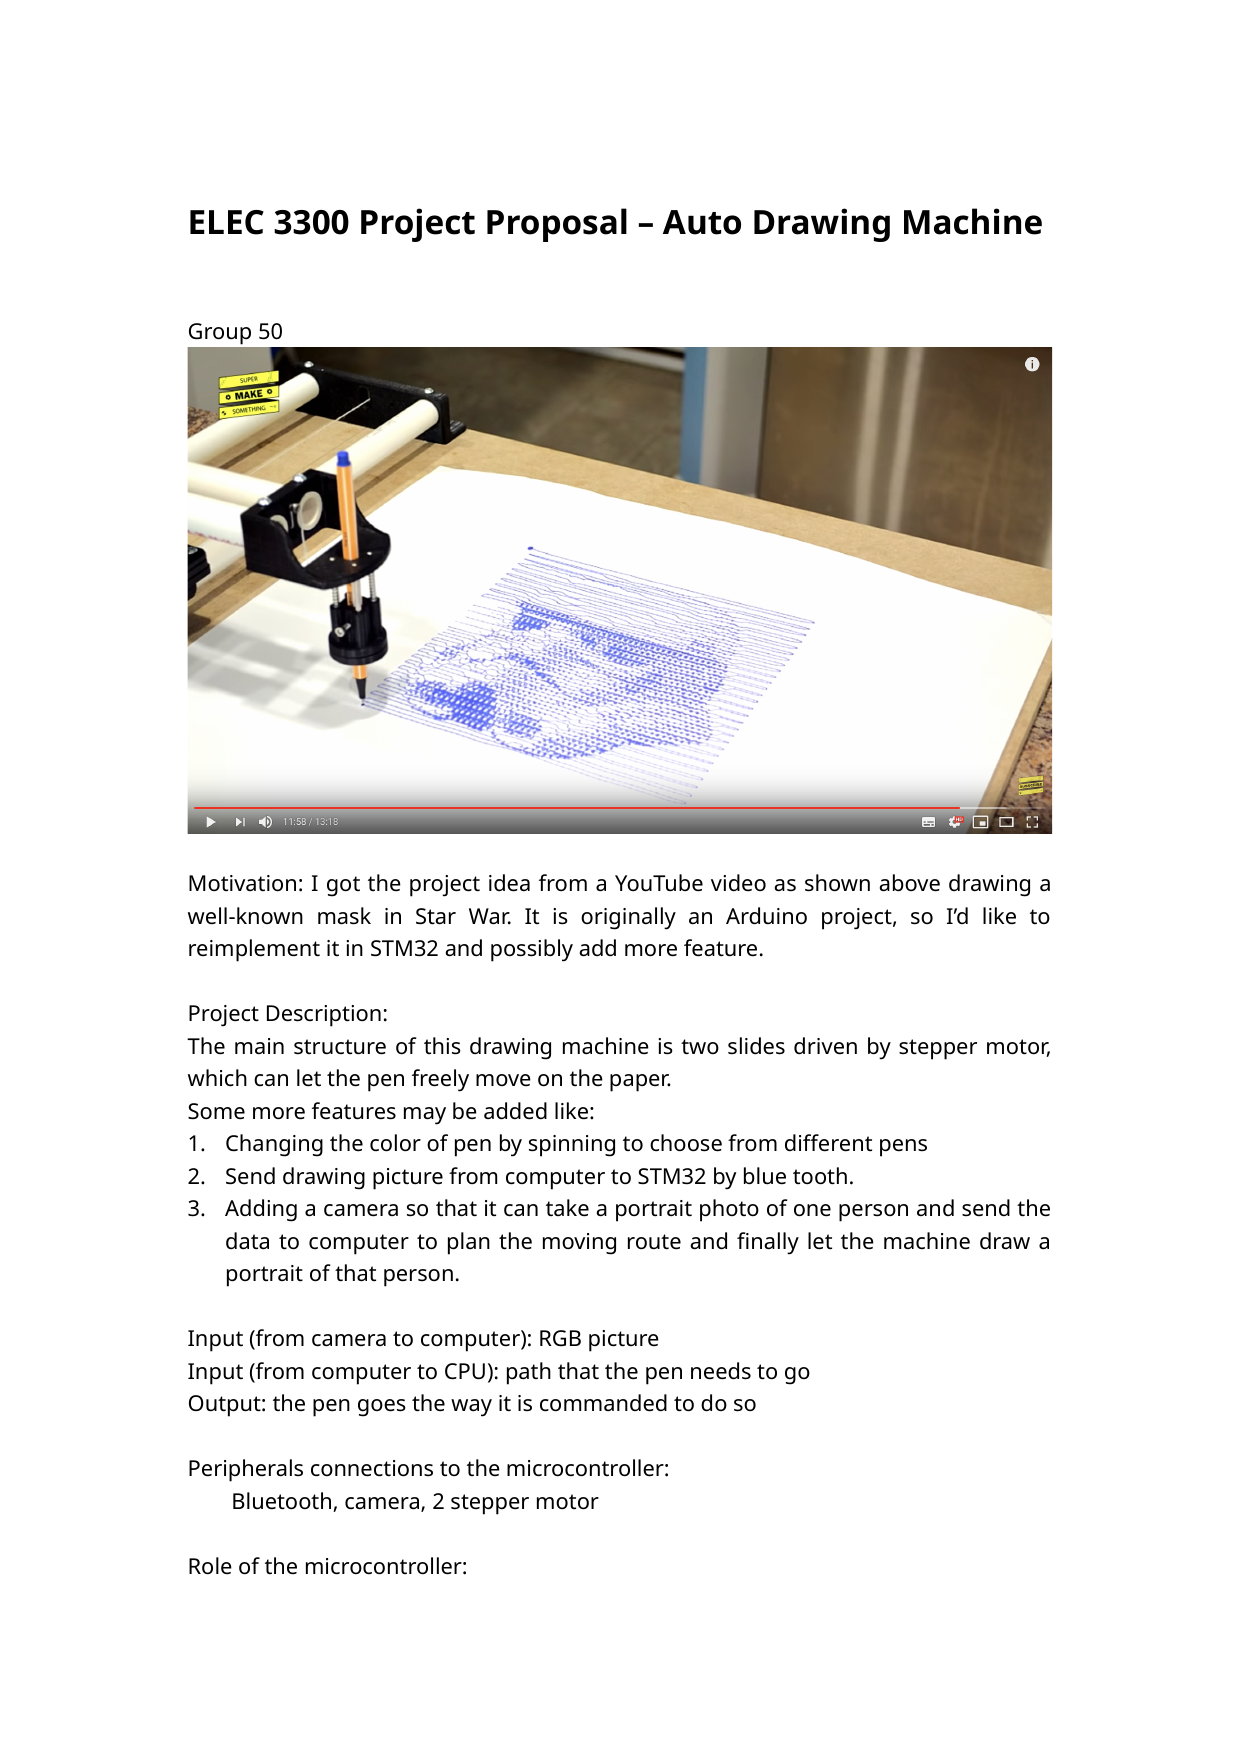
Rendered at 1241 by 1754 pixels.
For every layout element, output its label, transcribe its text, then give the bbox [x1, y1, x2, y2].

text Project Description: [187, 997, 1053, 1029]
text Role of the microcontroller: [187, 1549, 1053, 1582]
list Changing the color of pen by spinning to choose from different pens [187, 1127, 1053, 1159]
text Peripherals connections to the microcontroller: [187, 1452, 1053, 1484]
text Motivation: I got the project idea from a YouTube video as shown above drawing a well-known mask in Star War. It is originally an Arduino project, so I’d like to reimplement it in STM32 and possibly add more feature. [187, 867, 1053, 964]
text Bluetooth, camera, 2 stepper motor [187, 1484, 1053, 1517]
text Some more features may be added like: [187, 1094, 1053, 1127]
picture [187, 346, 1053, 834]
list Send drawing picture from computer to STM32 by blue tooth. [187, 1159, 1053, 1192]
text Input (from computer to CPU): path that the pen needs to go [187, 1354, 1053, 1387]
text The main structure of this drawing machine is two slides driven by stepper motor, which can let the pen freely move on the paper. [187, 1029, 1053, 1094]
text Output: the pen goes the way it is commanded to do so [187, 1387, 1053, 1419]
subtitle ELEC 3300 Project Proposal – Auto Drawing Machine [187, 189, 1053, 254]
text Group 50 [187, 314, 1053, 346]
text Input (from camera to computer): RGB picture [187, 1322, 1053, 1354]
list Adding a camera so that it can take a portrait photo of one person and send the data to computer to plan the moving route and finally let the machine draw a portrait of that person. [187, 1192, 1053, 1289]
